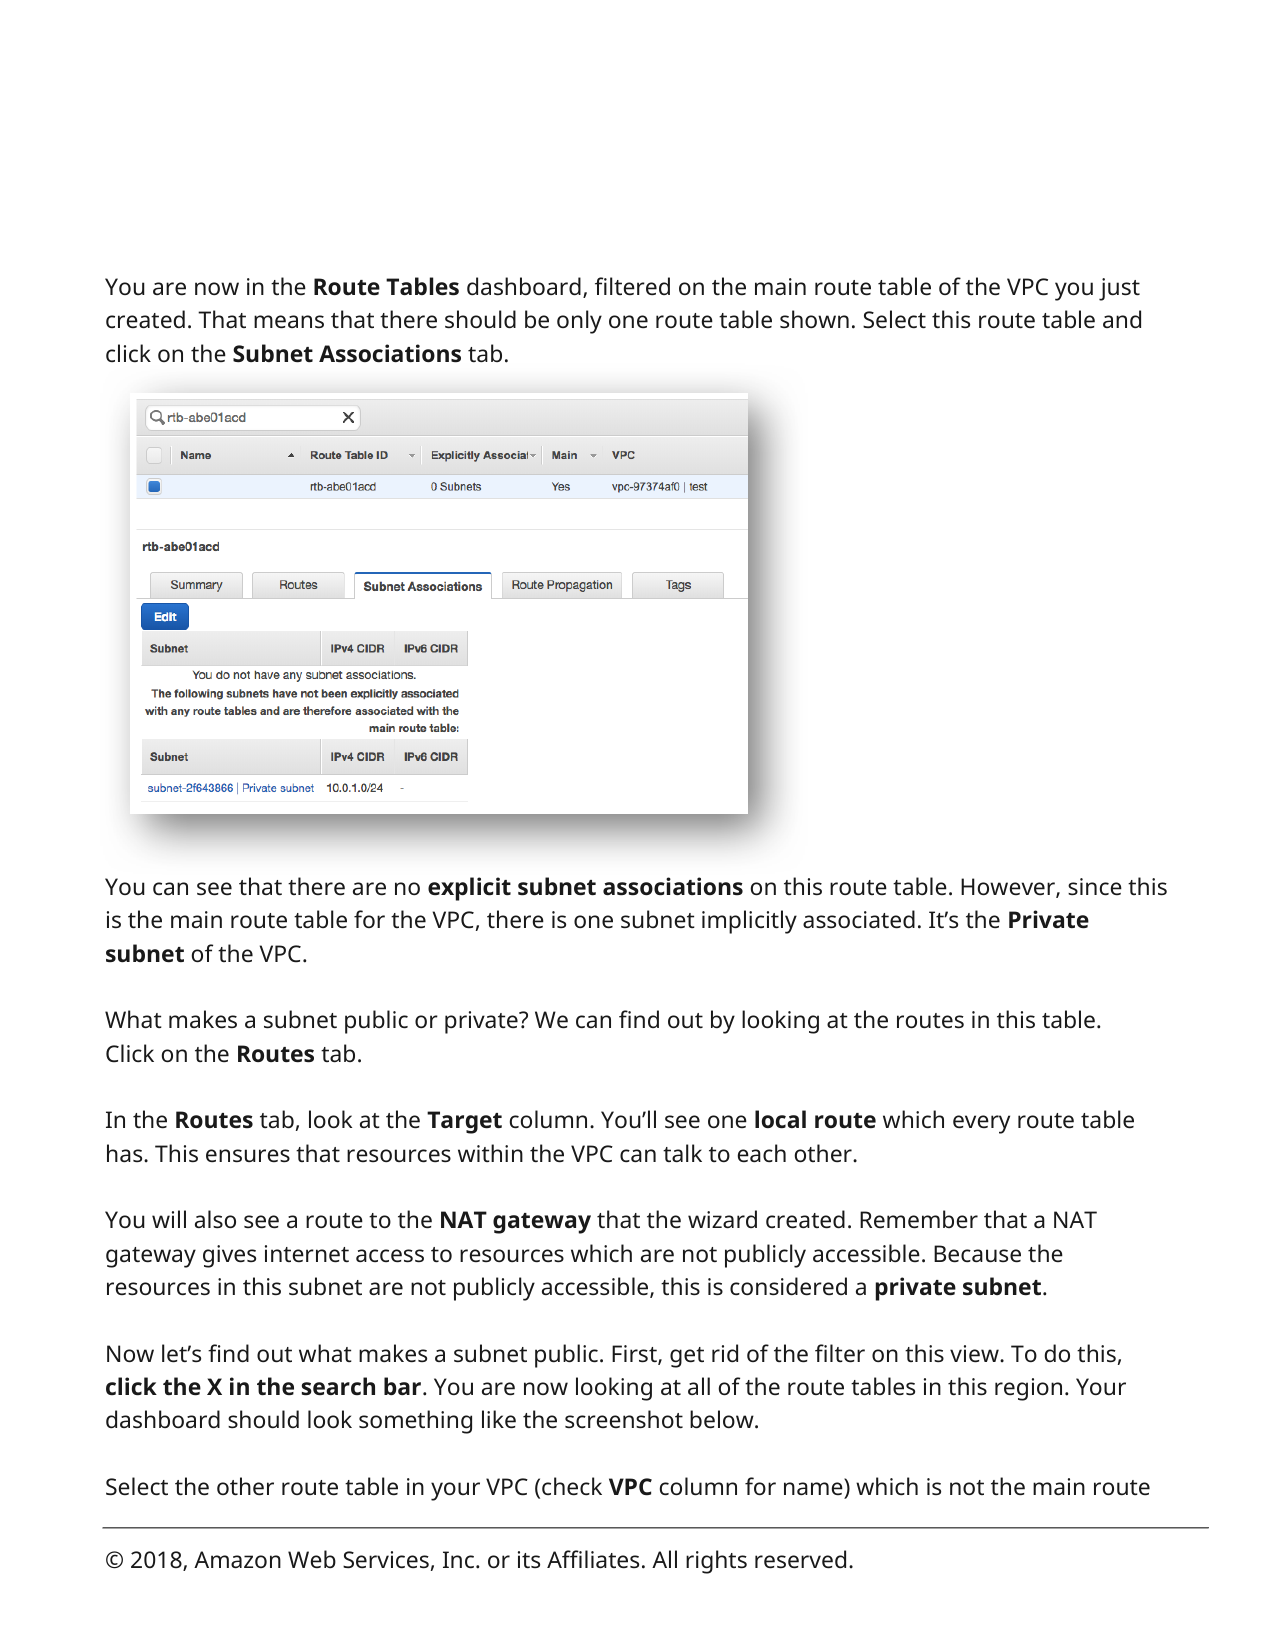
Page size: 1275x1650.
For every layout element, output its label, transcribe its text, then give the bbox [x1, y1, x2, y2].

text You will also see a route to the NAT gateway that the wizard created. Remember that a NAT gateway gives internet access to resources which are not publicly accessible. Because the resources in this subnet are not publicly accessible, this is considered a private subnet. [105, 1202, 1170, 1302]
text Now let’s find out what makes a subnet public. First, get rid of the filter on this view. To do this, click the X in the search bar. You are now looking at all of the route tables in this region. Your dashboard should look something like the screenshot below. [105, 1336, 1170, 1436]
text You can see that there are no explicit subnet associations on this route table. However, since this is the main route table for the VPC, there is one subnet implicitly associated. It’s the Private subnet of the VPC. [105, 869, 1170, 969]
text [105, 1469, 1170, 1502]
picture [130, 393, 748, 814]
text You are now in the Route Tables dashboard, filtered on the main route table of the VPC you just created. That means that there should be only one route table shown. Select this route table and click on the Subnet Associations tab. [105, 269, 1170, 369]
text Click on the Routes tab. [105, 1036, 1170, 1069]
text In the Routes tab, look at the Target column. You’ll see one local route which every route table has. This ensures that resources within the VPC can talk to each other. [105, 1102, 1170, 1169]
text What makes a subnet public or private? We can find out by looking at the routes in this table. [105, 1002, 1170, 1036]
